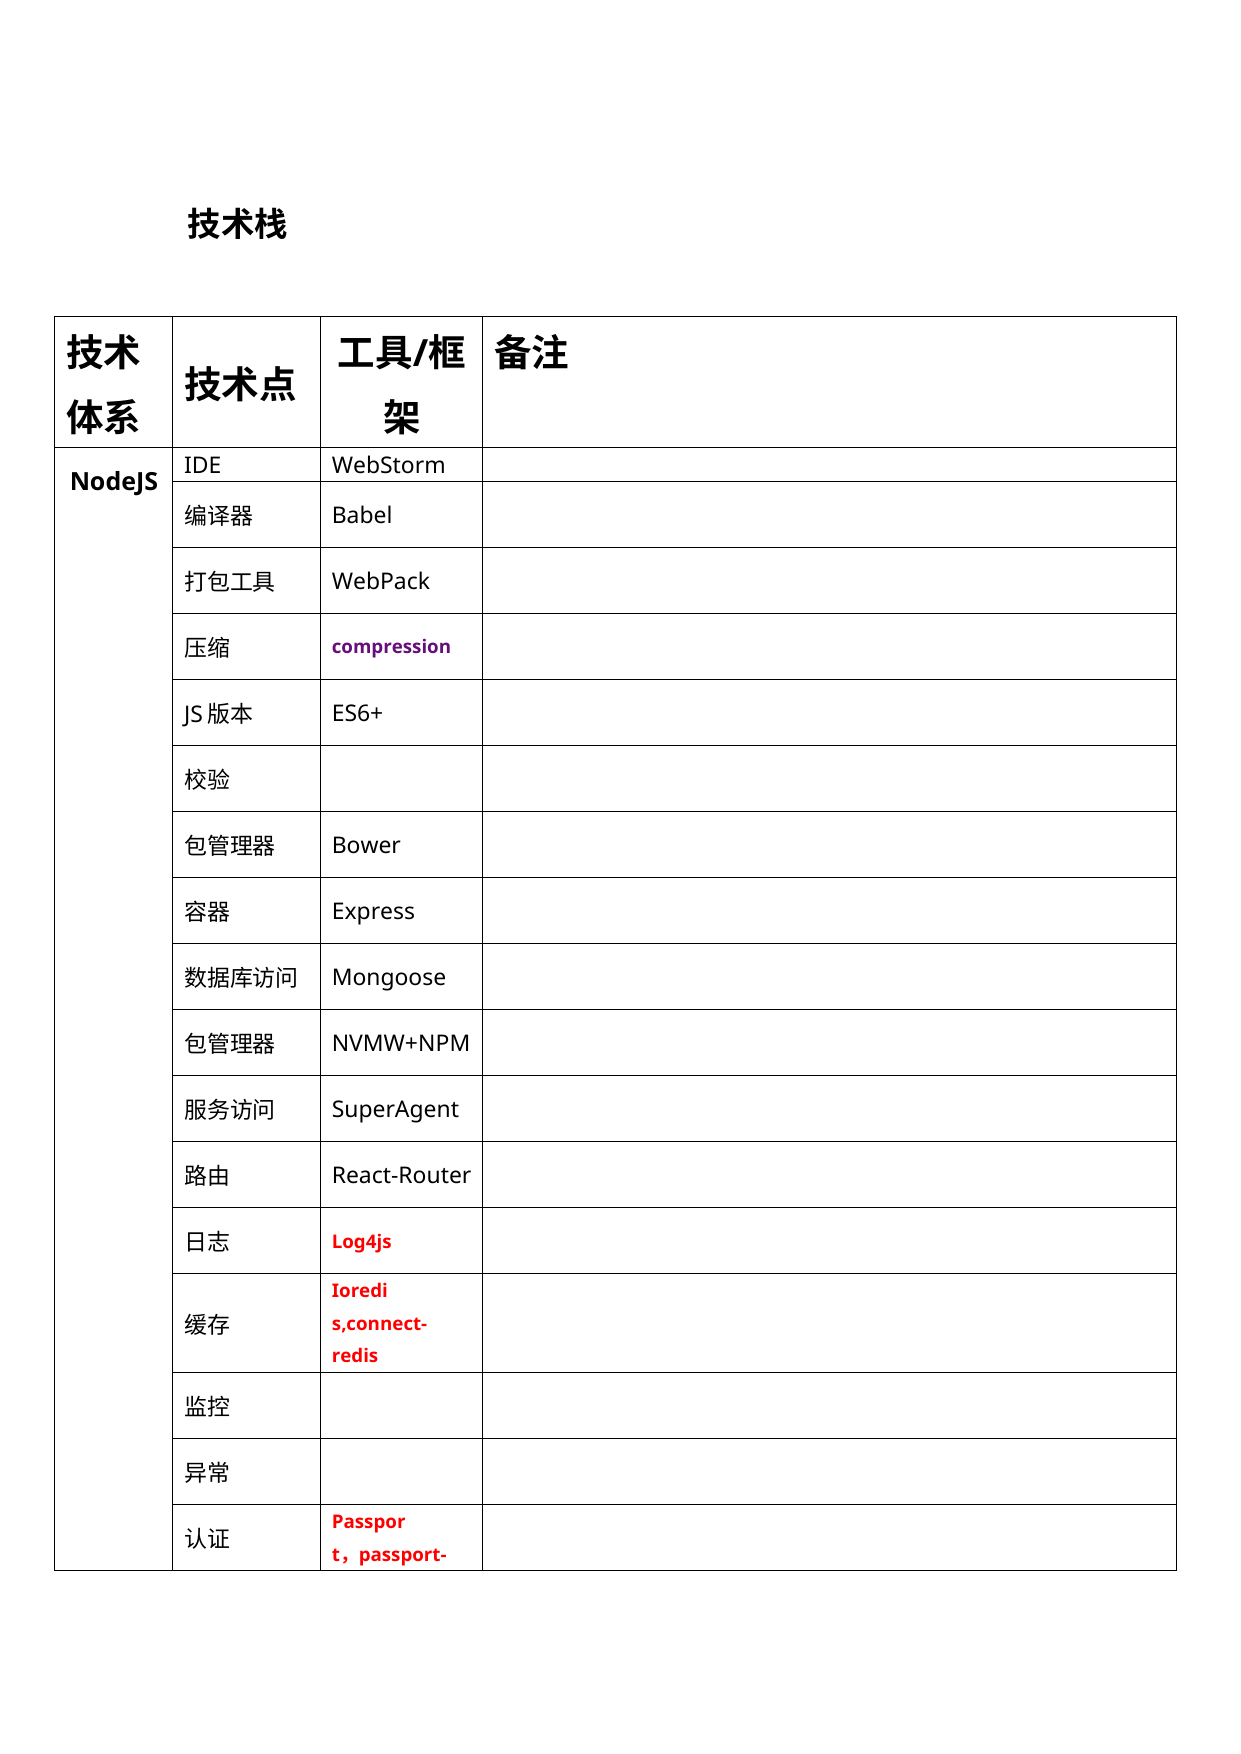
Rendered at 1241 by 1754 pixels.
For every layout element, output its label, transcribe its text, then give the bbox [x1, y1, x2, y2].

table_cell ES6+ [321, 680, 482, 745]
table_cell Bower [321, 812, 482, 877]
table_cell [483, 1010, 1176, 1075]
table_cell JS版本 [173, 680, 320, 745]
table_cell 服务访问 [173, 1076, 320, 1141]
table_cell 日志 [173, 1208, 320, 1273]
table_cell SuperAgent [321, 1076, 482, 1141]
table_cell 容器 [173, 878, 320, 943]
table_cell [483, 482, 1176, 547]
table_cell 路由 [173, 1142, 320, 1207]
table_cell Express [321, 878, 482, 943]
table_cell [483, 548, 1176, 613]
table_cell [483, 878, 1176, 943]
table_header 技术体系 [55, 317, 172, 447]
table_cell [483, 1505, 1176, 1570]
table_cell [321, 1439, 482, 1504]
table_cell WebStorm [321, 448, 482, 481]
table_cell [483, 680, 1176, 745]
table_cell Mongoose [321, 944, 482, 1009]
table_cell NVMW+NPM [321, 1010, 482, 1075]
table_cell [483, 1208, 1176, 1273]
table_cell Babel [321, 482, 482, 547]
table_cell Log4js [321, 1208, 482, 1273]
table_cell WebPack [321, 548, 482, 613]
table_cell 压缩 [173, 614, 320, 679]
table_cell 异常 [173, 1439, 320, 1504]
table_cell 认证 [173, 1505, 320, 1570]
table_cell 打包工具 [173, 548, 320, 613]
table_cell 缓存 [173, 1274, 320, 1372]
table_header 技术点 [173, 317, 320, 447]
table_cell NodeJS [55, 448, 172, 1570]
table_cell [483, 944, 1176, 1009]
table_cell 包管理器 [173, 1010, 320, 1075]
table_cell [321, 1373, 482, 1438]
table_cell [483, 448, 1176, 481]
table_cell 校验 [173, 746, 320, 811]
table_cell [483, 1373, 1176, 1438]
table_cell compression [321, 614, 482, 679]
table_cell [483, 1076, 1176, 1141]
subtitle 技术栈 [187, 189, 1053, 254]
table_cell [483, 746, 1176, 811]
table_cell [483, 1142, 1176, 1207]
table_cell [321, 746, 482, 811]
table_cell IDE [173, 448, 320, 481]
table_cell React-Router [321, 1142, 482, 1207]
table_header 备注 [483, 317, 1176, 447]
table_cell [483, 812, 1176, 877]
table_header 工具/框架 [321, 317, 482, 447]
table_cell [483, 614, 1176, 679]
table_cell 数据库访问 [173, 944, 320, 1009]
table_cell 包管理器 [173, 812, 320, 877]
table_cell 编译器 [173, 482, 320, 547]
table_cell 监控 [173, 1373, 320, 1438]
table_cell [483, 1439, 1176, 1504]
table_cell [483, 1274, 1176, 1372]
